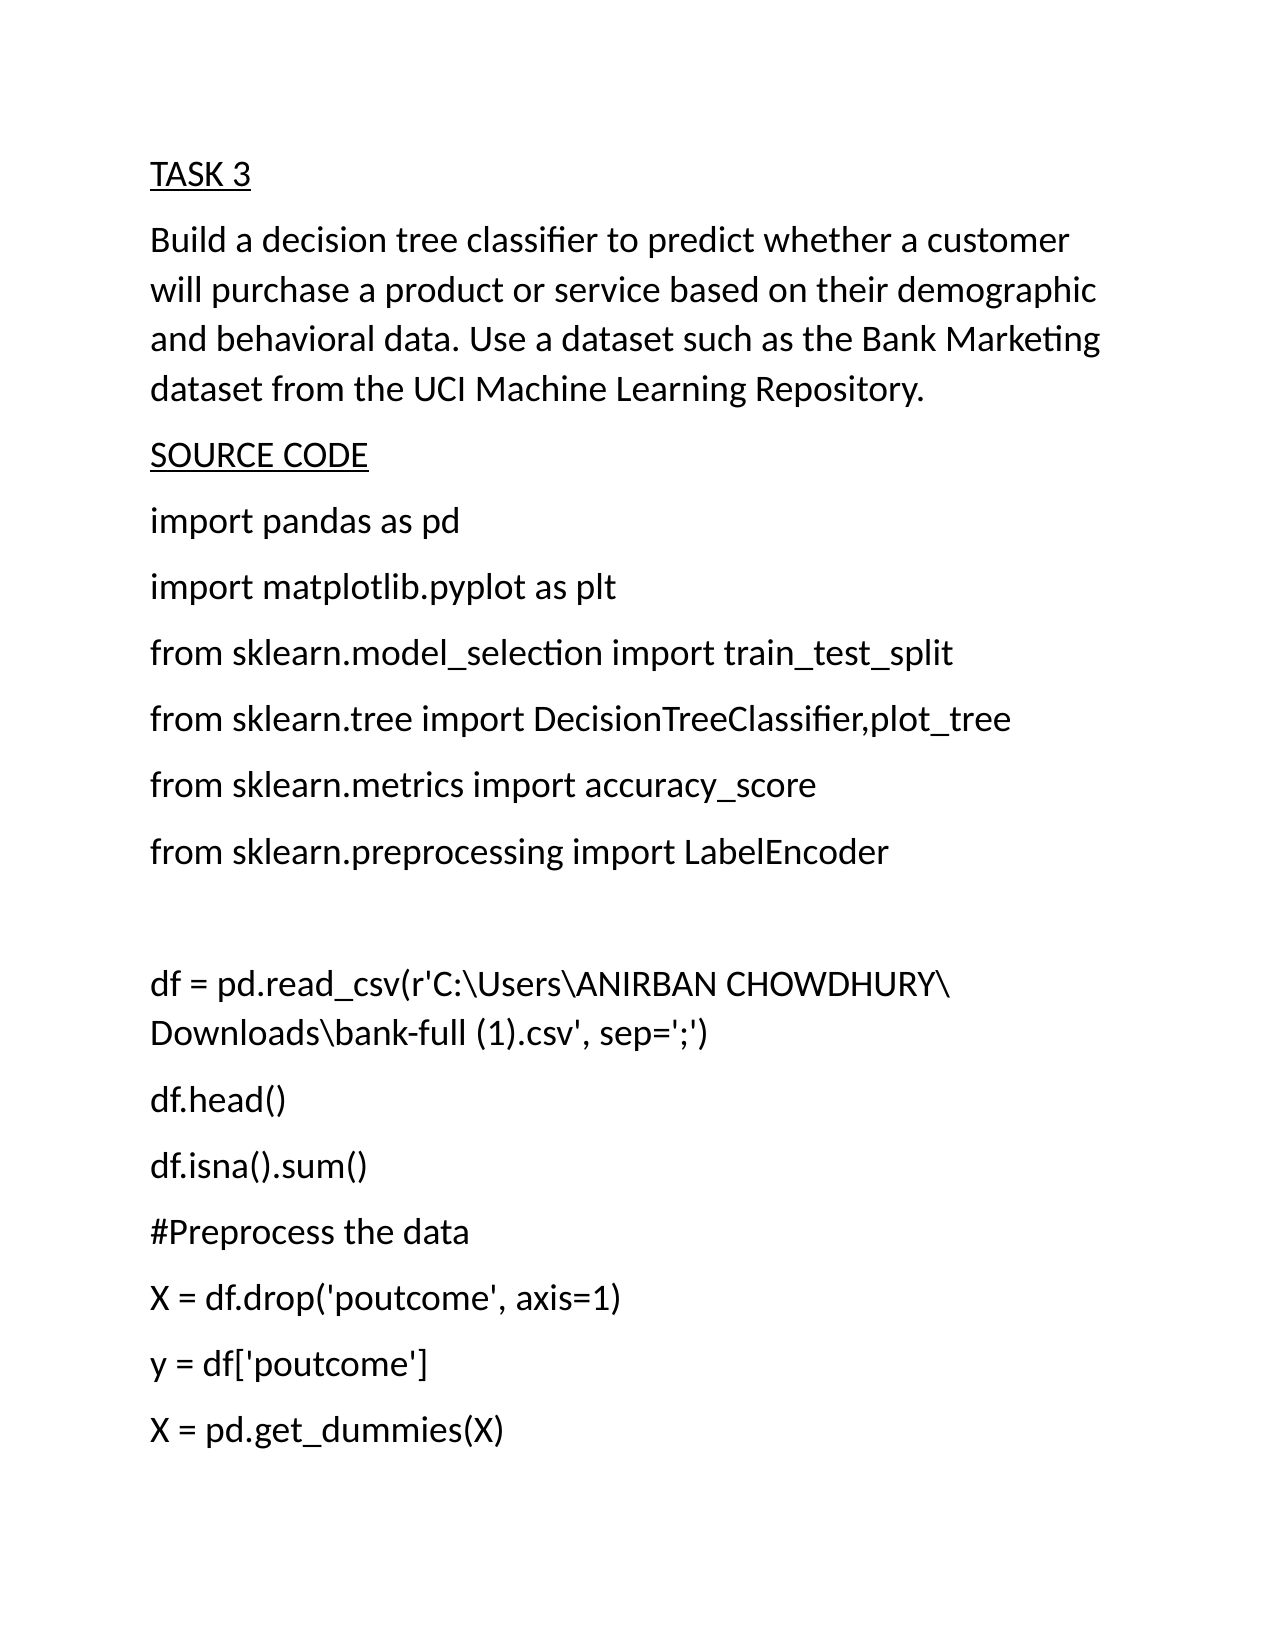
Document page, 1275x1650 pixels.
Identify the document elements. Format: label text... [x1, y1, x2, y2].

text X = pd.get_dummies(X) [150, 1406, 1125, 1452]
text SOURCE CODE [150, 431, 1125, 477]
text import pandas as pd [150, 497, 1125, 543]
text Build a decision tree classifier to predict whether a customer will purchase a product or service based on their demographic and behavioral data. Use a dataset such as the Bank Marketing dataset from the UCI Machine Learning Repository. [150, 216, 1125, 410]
text X = df.drop('poutcome', axis=1) [150, 1274, 1125, 1320]
text from sklearn.tree import DecisionTreeClassifier,plot_tree [150, 695, 1125, 741]
text TASK 3 [150, 150, 1125, 196]
text from sklearn.metrics import accuracy_score [150, 761, 1125, 807]
text df = pd.read_csv(r'C:\Users\ANIRBAN CHOWDHURY\Downloads\bank-full (1).csv', sep=';') [150, 960, 1125, 1055]
text y = df['poutcome'] [150, 1340, 1125, 1386]
text df.head() [150, 1076, 1125, 1121]
text from sklearn.model_selection import train_test_split [150, 629, 1125, 675]
text #Preprocess the data [150, 1208, 1125, 1254]
text from sklearn.preprocessing import LabelEncoder [150, 828, 1125, 873]
text df.isna().sum() [150, 1142, 1125, 1187]
text import matplotlib.pyplot as plt [150, 563, 1125, 609]
